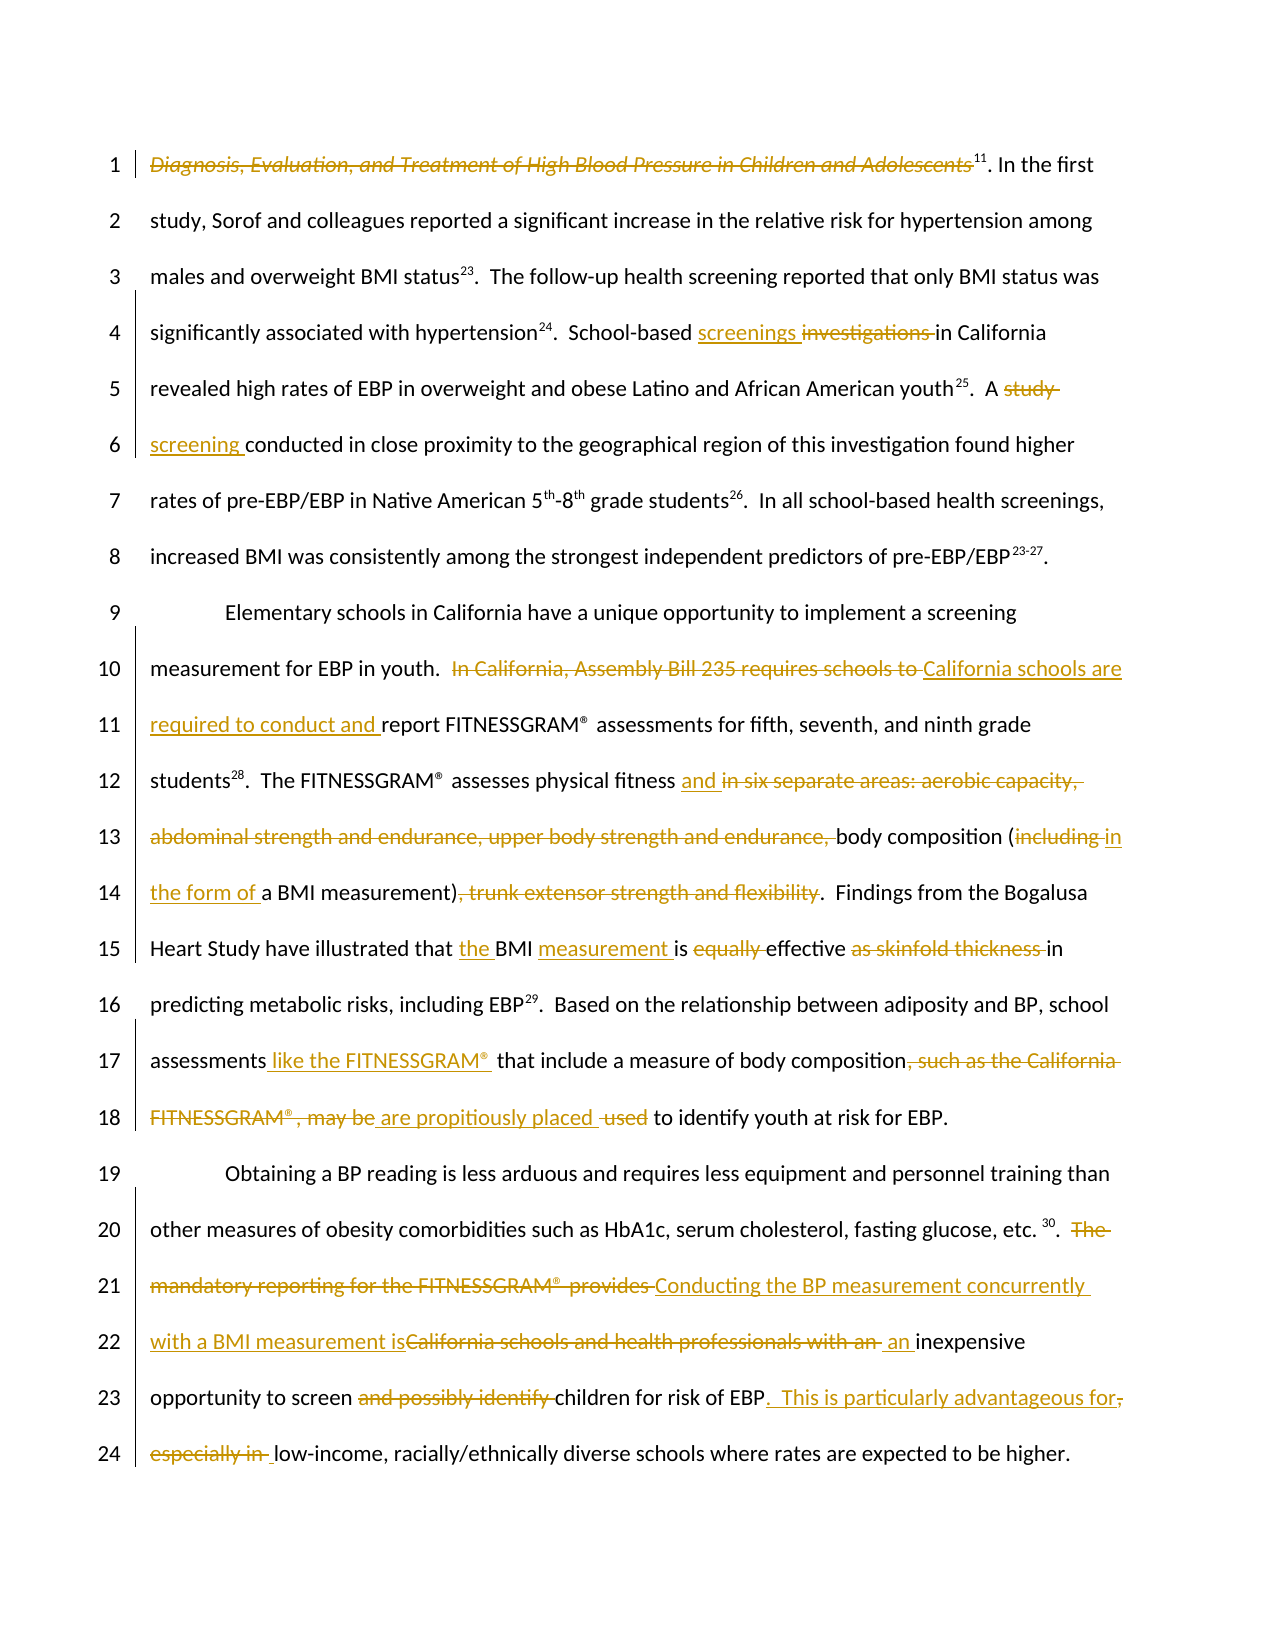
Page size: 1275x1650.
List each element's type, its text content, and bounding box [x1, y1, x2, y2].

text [150, 150, 1125, 570]
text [150, 1159, 1125, 1467]
text Elementary schools in California have a unique opportunity to implement a screening measurement for EBP in youth. report FITNESSGRAM® assessments for fifth, seventh, and ninth grade students28. The FITNESSGRAM® assesses physical fitness body composition (a BMI measurement). Findings from the Bogalusa Heart Study have illustrated that BMI is effective in predicting metabolic risks, including EBP29. Based on the relationship between adiposity and BP, school assessments that include a measure of body composition to identify youth at risk for EBP. [150, 598, 1125, 1131]
